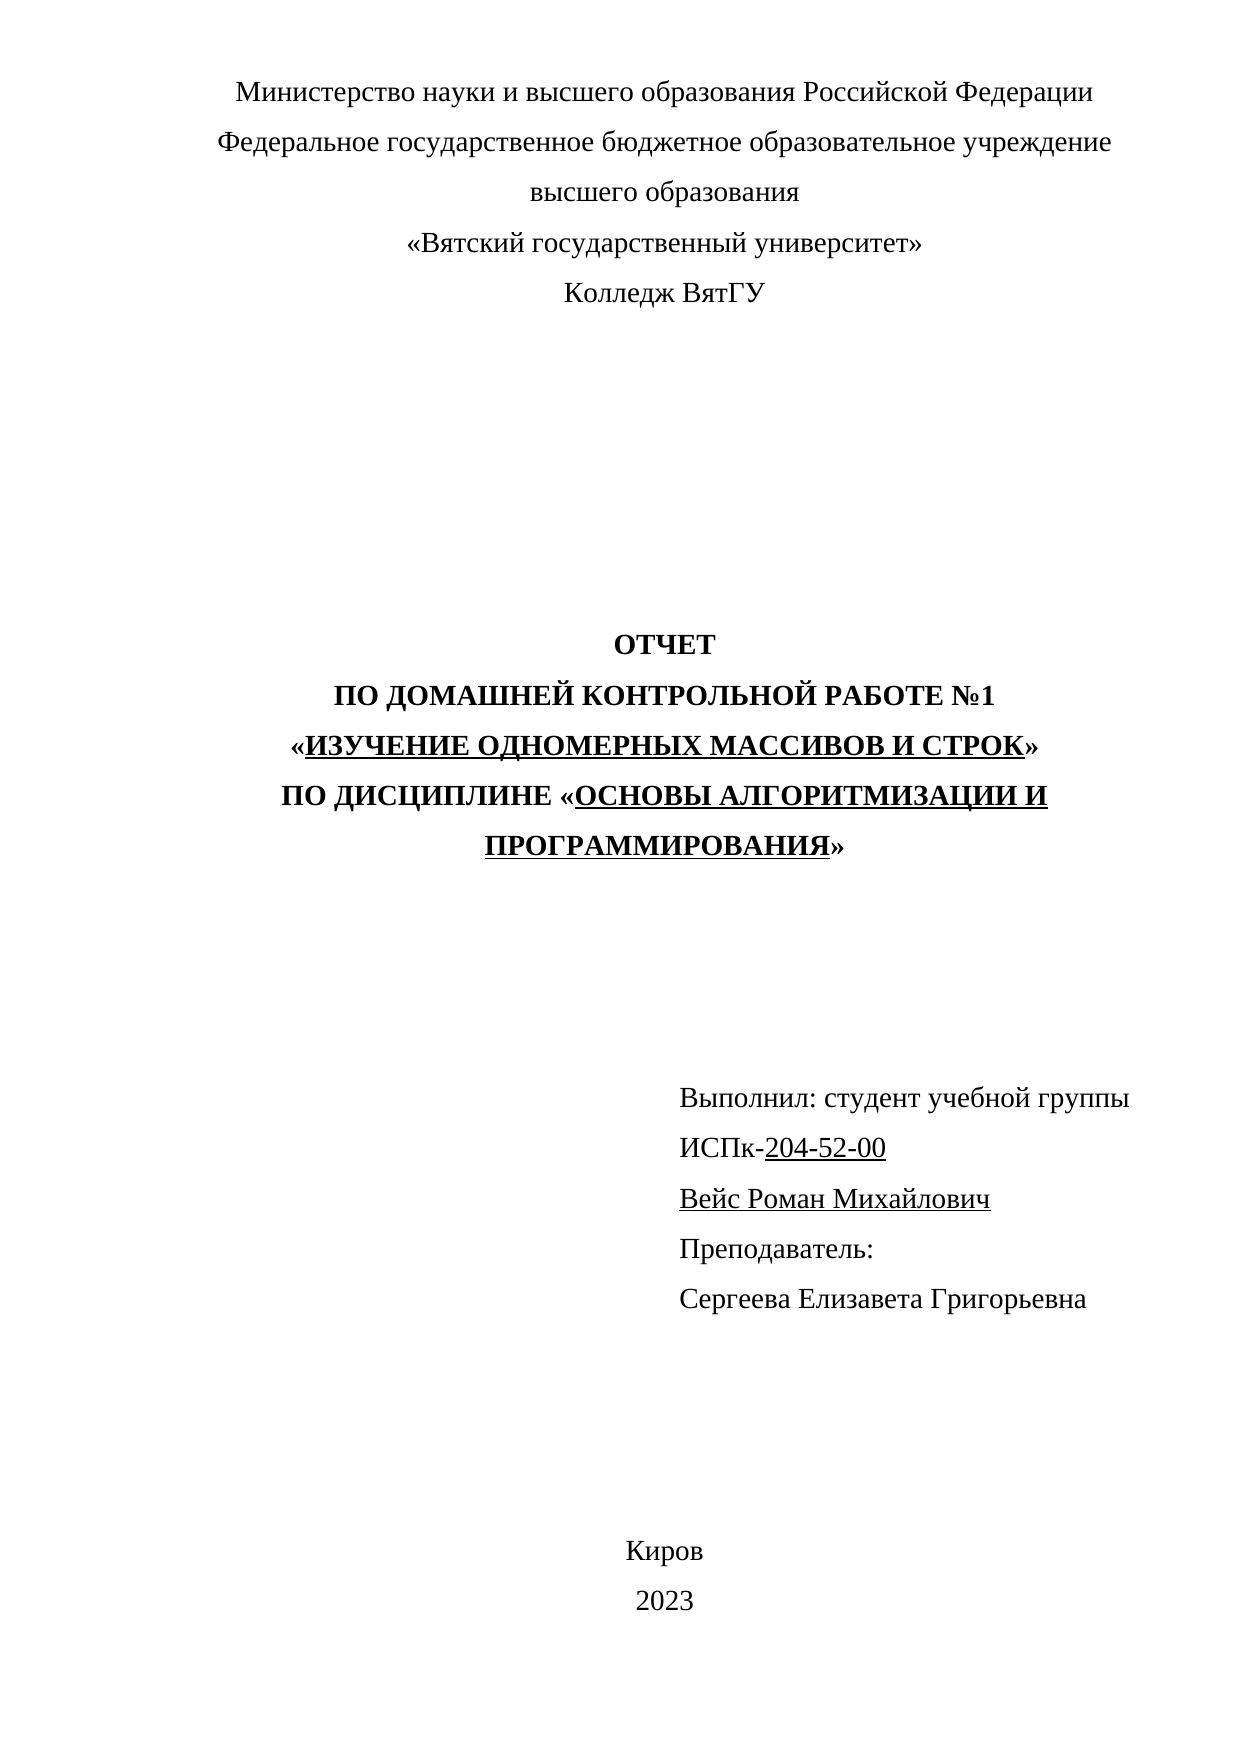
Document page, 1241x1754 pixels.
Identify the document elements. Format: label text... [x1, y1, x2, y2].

text Вейс Роман Михайлович [679, 1181, 1152, 1214]
text ОТЧЕТ [177, 627, 1152, 661]
text Колледж ВятГУ [177, 275, 1152, 309]
text Сергеева Елизавета Григорьевна [679, 1281, 1152, 1315]
text Министерство науки и высшего образования Российской Федерации [177, 74, 1152, 107]
text 2023 [177, 1583, 1152, 1617]
text «Вятский государственный университет» [177, 225, 1152, 258]
text высшего образования [177, 174, 1152, 208]
text ПО ДИСЦИПЛИНЕ «ОСНОВЫ АЛГОРИТМИЗАЦИИ И ПРОГРАММИРОВАНИЯ» [177, 778, 1152, 862]
text Киров [177, 1533, 1152, 1566]
text Выполнил: студент учебной группы [679, 1080, 1152, 1114]
text ИСПк-204-52-00 [679, 1130, 1152, 1164]
text «ИЗУЧЕНИЕ ОДНОМЕРНЫХ МАССИВОВ И СТРОК» [177, 728, 1152, 761]
text Федеральное государственное бюджетное образовательное учреждение [177, 124, 1152, 158]
text Преподаватель: [679, 1231, 1152, 1264]
text ПО ДОМАШНЕЙ КОНТРОЛЬНОЙ РАБОТЕ №1 [177, 678, 1152, 711]
